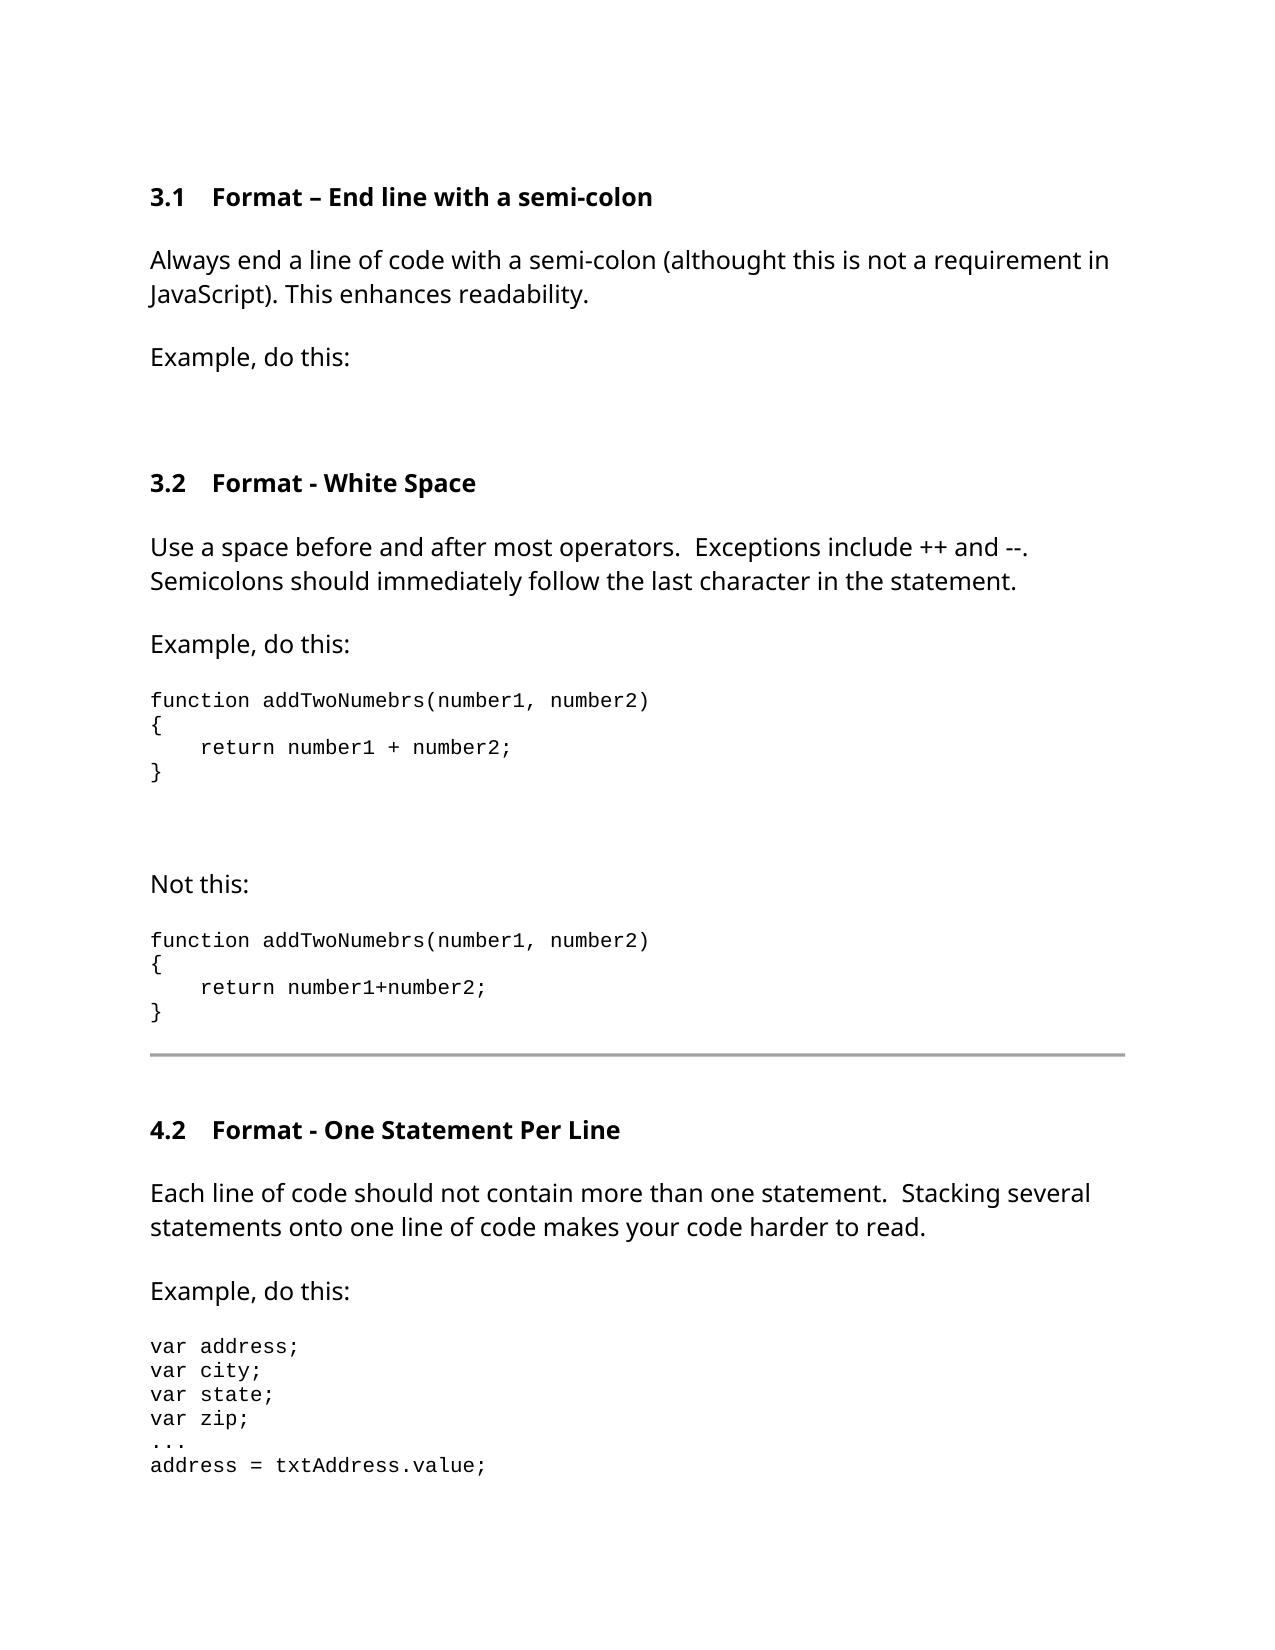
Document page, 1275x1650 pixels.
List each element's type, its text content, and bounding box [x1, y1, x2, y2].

text Example, do this: [150, 340, 1125, 374]
text 3.1 Format – End line with a semi-colon [150, 179, 1125, 213]
text Use a space before and after most operators. Exceptions include ++ and --. Semicolons should immediately follow the last character in the statement. [150, 529, 1125, 597]
text Not this: [150, 866, 1125, 901]
text Example, do this: [150, 1273, 1125, 1307]
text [150, 1337, 1125, 1478]
text function addTwoNumebrs(number1, number2) { return number1+number2; } [150, 930, 1125, 1024]
text function addTwoNumebrs(number1, number2) { return number1 + number2; } [150, 690, 1125, 784]
text 4.2 Format - One Statement Per Line [150, 1113, 1125, 1147]
text Each line of code should not contain more than one statement. Stacking several statements onto one line of code makes your code harder to read. [150, 1176, 1125, 1244]
text 3.2 Format - White Space [150, 466, 1125, 500]
text Example, do this: [150, 627, 1125, 661]
text Always end a line of code with a semi-colon (althought this is not a requirement in JavaScript). This enhances readability. [150, 242, 1125, 311]
